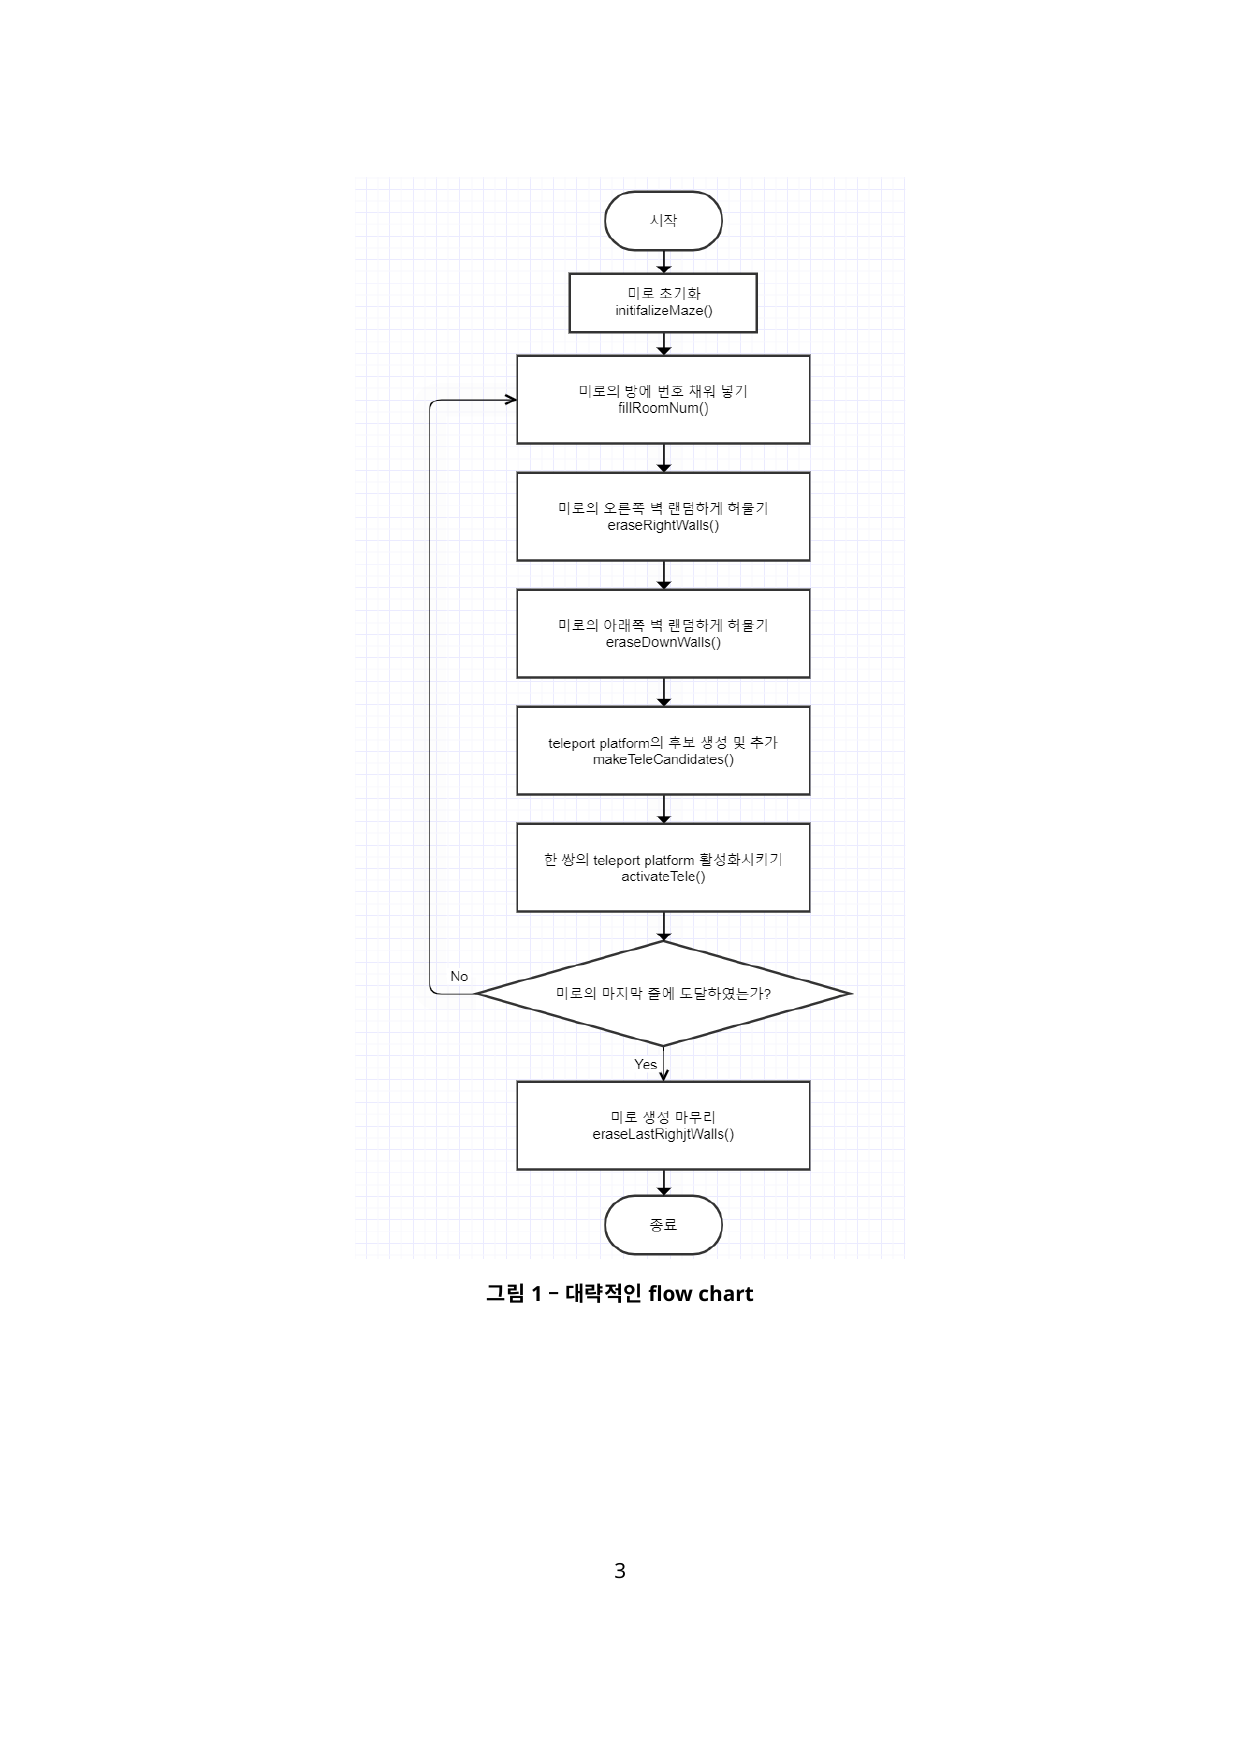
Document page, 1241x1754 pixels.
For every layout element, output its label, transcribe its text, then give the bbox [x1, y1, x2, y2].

text 그림 1 – 대략적인 flow chart [150, 1277, 1090, 1308]
picture [355, 177, 906, 1259]
